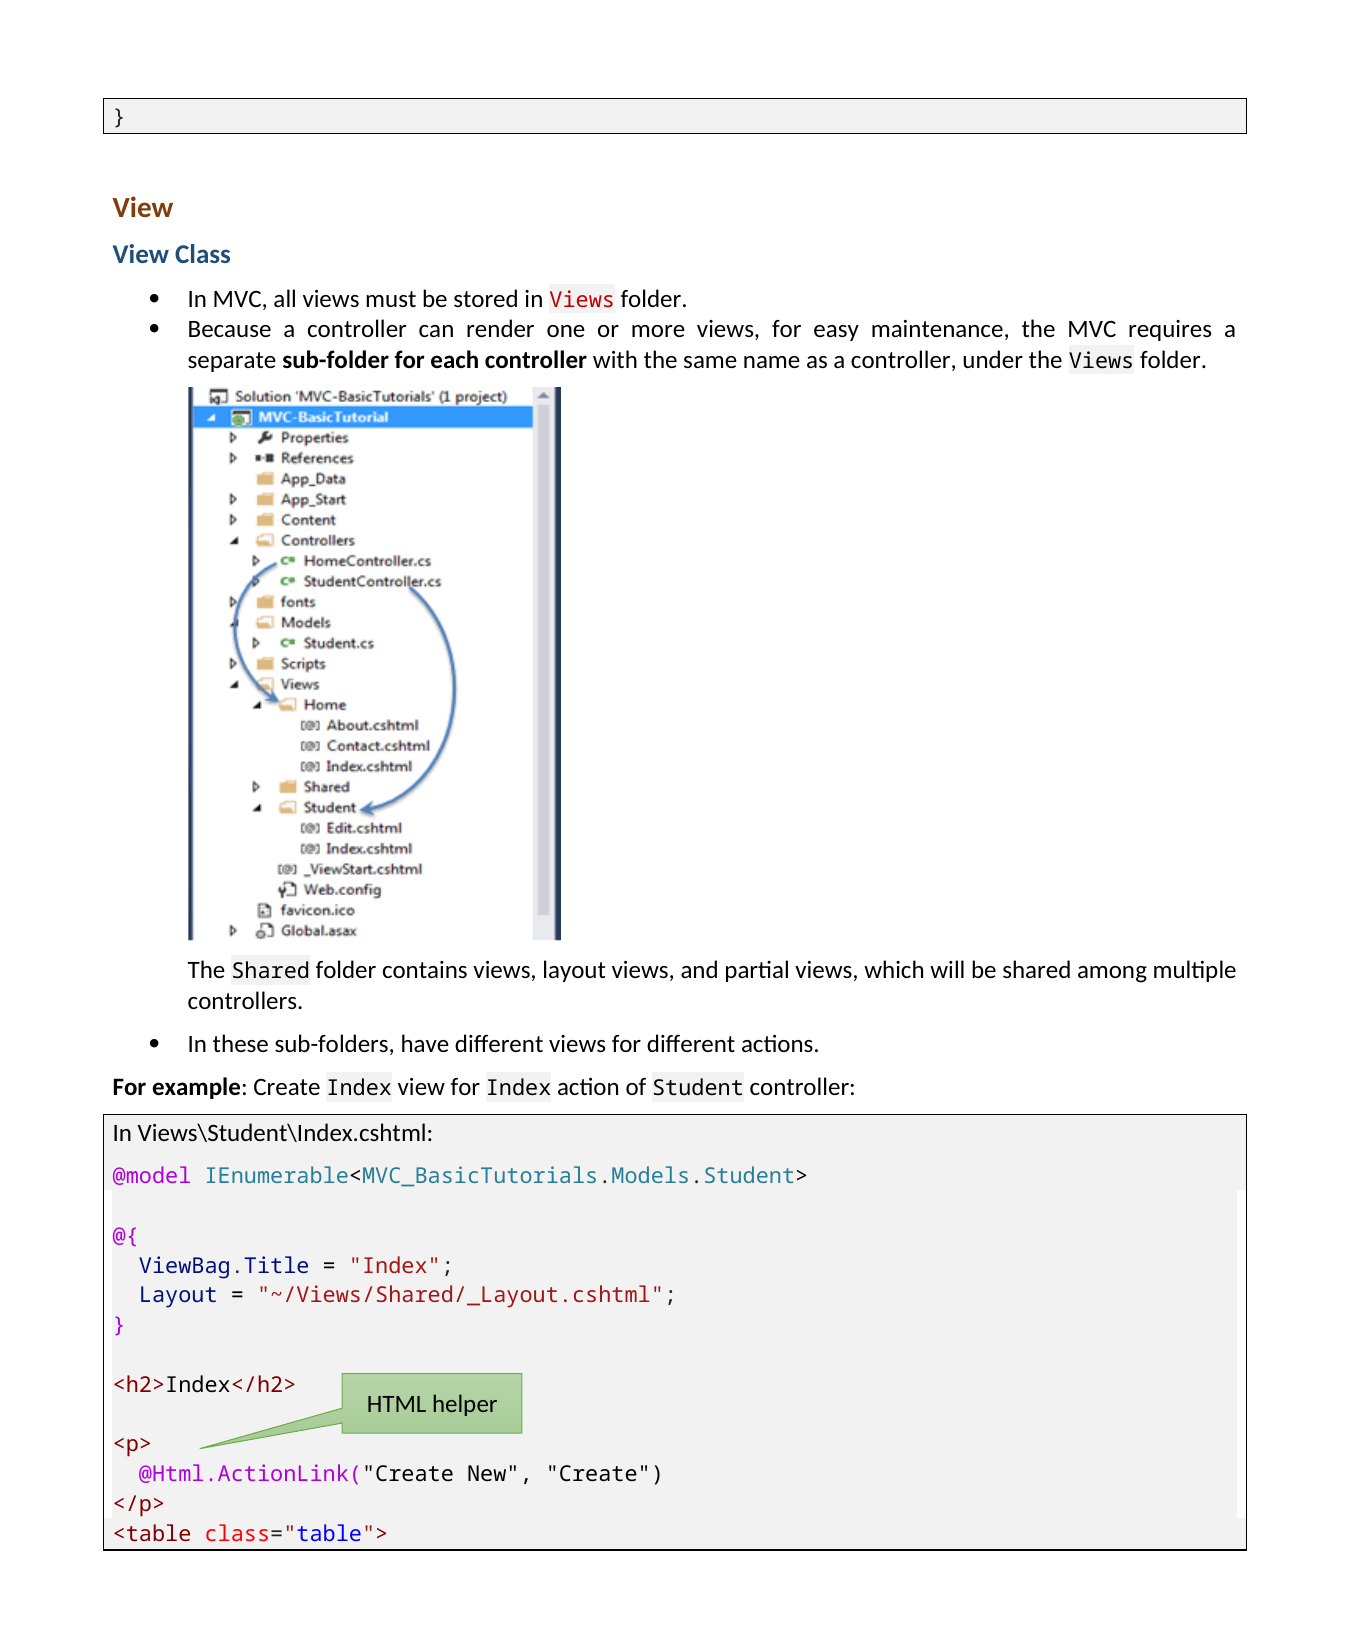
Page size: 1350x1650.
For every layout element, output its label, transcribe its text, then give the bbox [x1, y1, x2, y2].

subtitle View Class [112, 237, 1237, 270]
text For example: Create Index view for Index action of Student controller: [112, 1071, 1237, 1102]
list In MVC, all views must be stored in Views folder. [150, 283, 1237, 313]
text @{ [112, 1220, 1237, 1249]
text } [112, 1309, 1237, 1339]
list In these sub-folders, have different views for different actions. [150, 1028, 1237, 1058]
text ViewBag.Title = "Index"; [112, 1249, 1237, 1279]
text Layout = "~/Views/Shared/_Layout.cshtml"; [112, 1279, 1237, 1309]
list Because a controller can render one or more views, for easy maintenance, the MVC requires a separate sub-folder for each controller with the same name as a controller, under the Views folder. [150, 313, 1237, 374]
text @model IEnumerable<MVC_BasicTutorials.Models.Student> [104, 1157, 1246, 1190]
text </p> [112, 1488, 1237, 1514]
subtitle View [112, 189, 1237, 225]
picture [187, 387, 561, 942]
text } [104, 99, 1246, 133]
text The Shared folder contains views, layout views, and partial views, which will be shared among multiple controllers. [187, 954, 1237, 1015]
text <h2>Index</h2> [112, 1369, 1237, 1398]
text <table class="table"> [104, 1514, 1246, 1549]
text <p> [112, 1428, 1237, 1458]
text @Html.ActionLink("Create New", "Create") [112, 1458, 1237, 1488]
text In Views\Student\Index.cshtml: [104, 1115, 1246, 1148]
